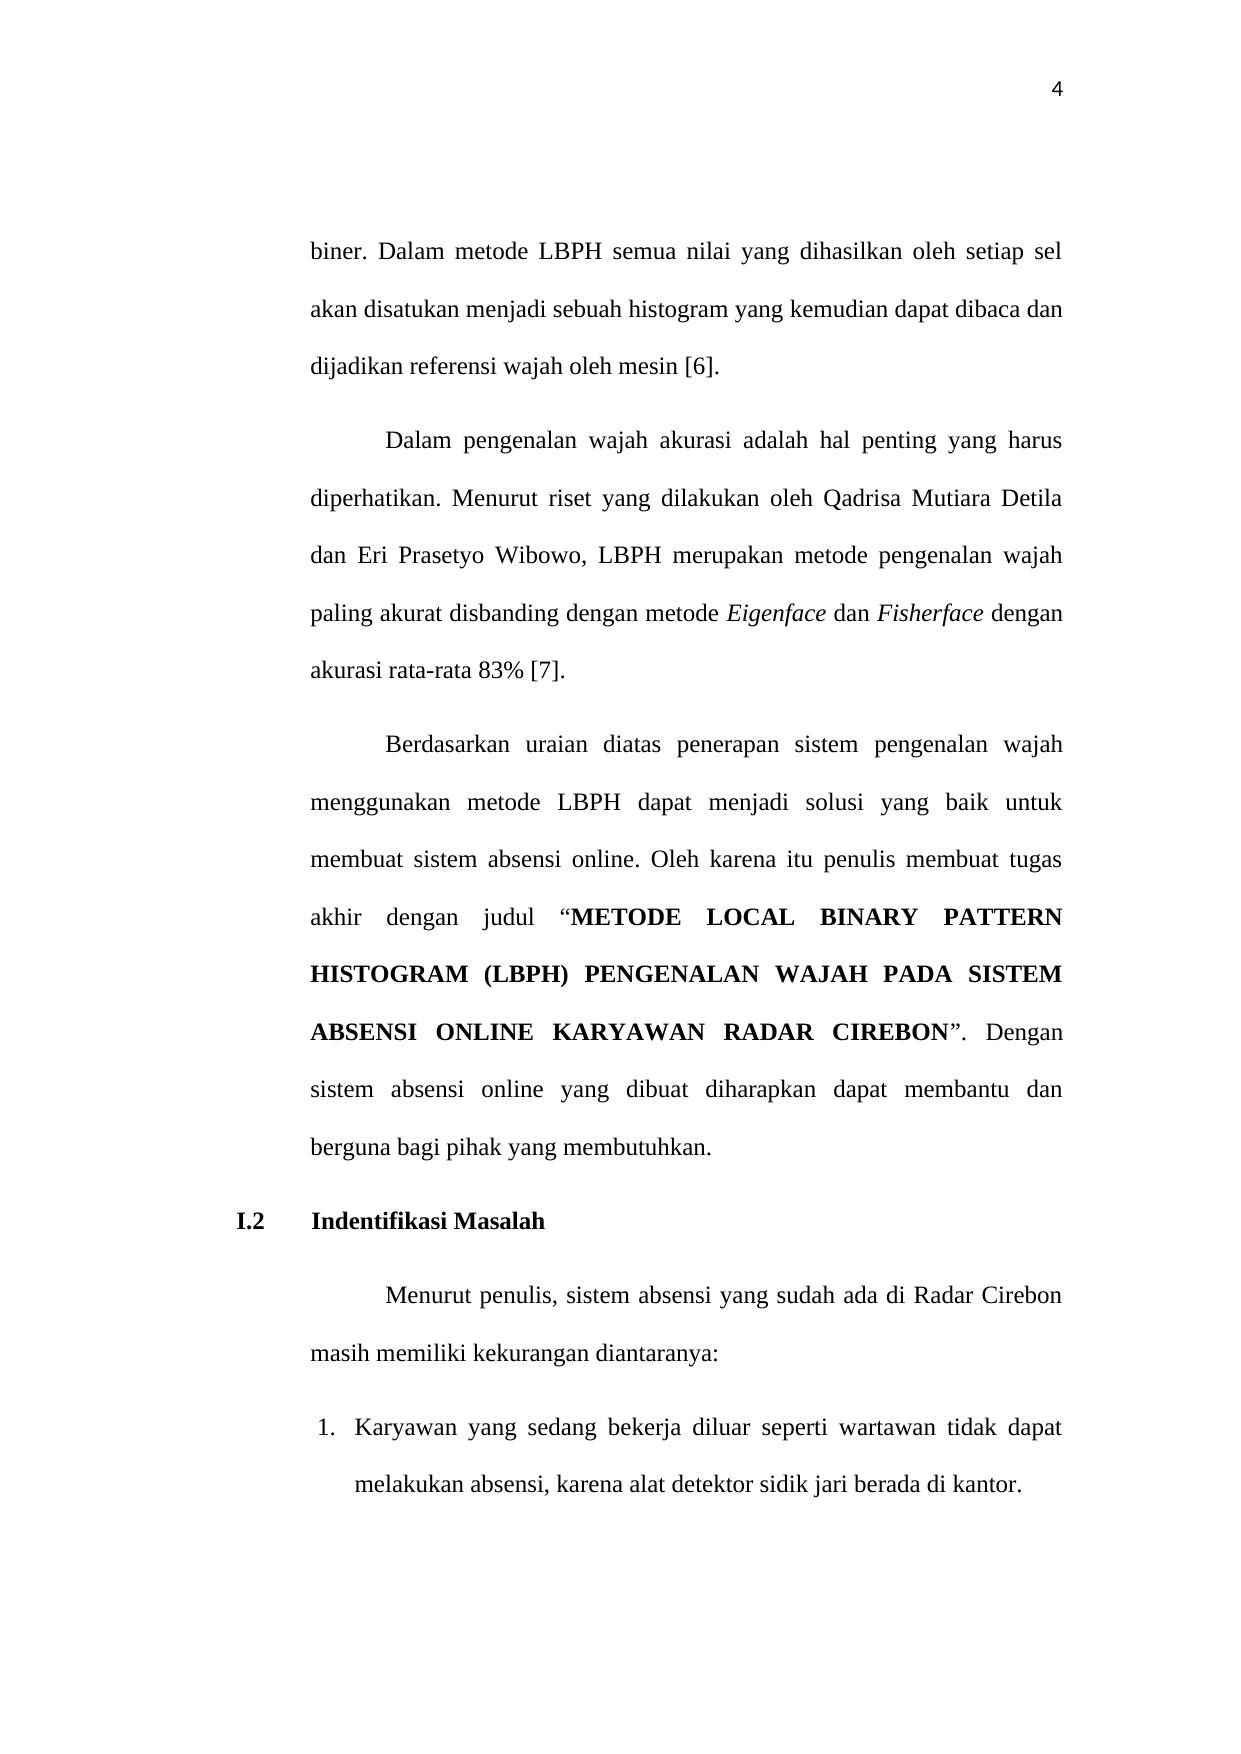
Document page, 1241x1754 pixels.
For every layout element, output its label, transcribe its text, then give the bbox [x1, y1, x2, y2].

text Berdasarkan uraian diatas penerapan sistem pengenalan wajah menggunakan metode LBPH dapat menjadi solusi yang baik untuk membuat sistem absensi online. Oleh karena itu penulis membuat tugas akhir dengan judul “METODE LOCAL BINARY PATTERN HISTOGRAM (LBPH) PENGENALAN WAJAH PADA SISTEM ABSENSI ONLINE KARYAWAN RADAR CIREBON”. Dengan sistem absensi online yang dibuat diharapkan dapat membantu dan berguna bagi pihak yang membutuhkan. [310, 729, 1063, 1161]
list Karyawan yang sedang bekerja diluar seperti wartawan tidak dapat melakukan absensi, karena alat detektor sidik jari berada di kantor. [317, 1412, 1063, 1498]
text Dalam pengenalan wajah akurasi adalah hal penting yang harus diperhatikan. Menurut riset yang dilakukan oleh Qadrisa Mutiara Detila dan Eri Prasetyo Wibowo, LBPH merupakan metode pengenalan wajah paling akurat disbanding dengan metode Eigenface dan Fisherface dengan akurasi rata-rata 83% [7]. [310, 425, 1063, 684]
subtitle Indentifikasi Masalah [236, 1206, 1063, 1235]
text Menurut penulis, sistem absensi yang sudah ada di Radar Cirebon masih memiliki kekurangan diantaranya: [310, 1280, 1063, 1367]
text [310, 236, 1063, 380]
